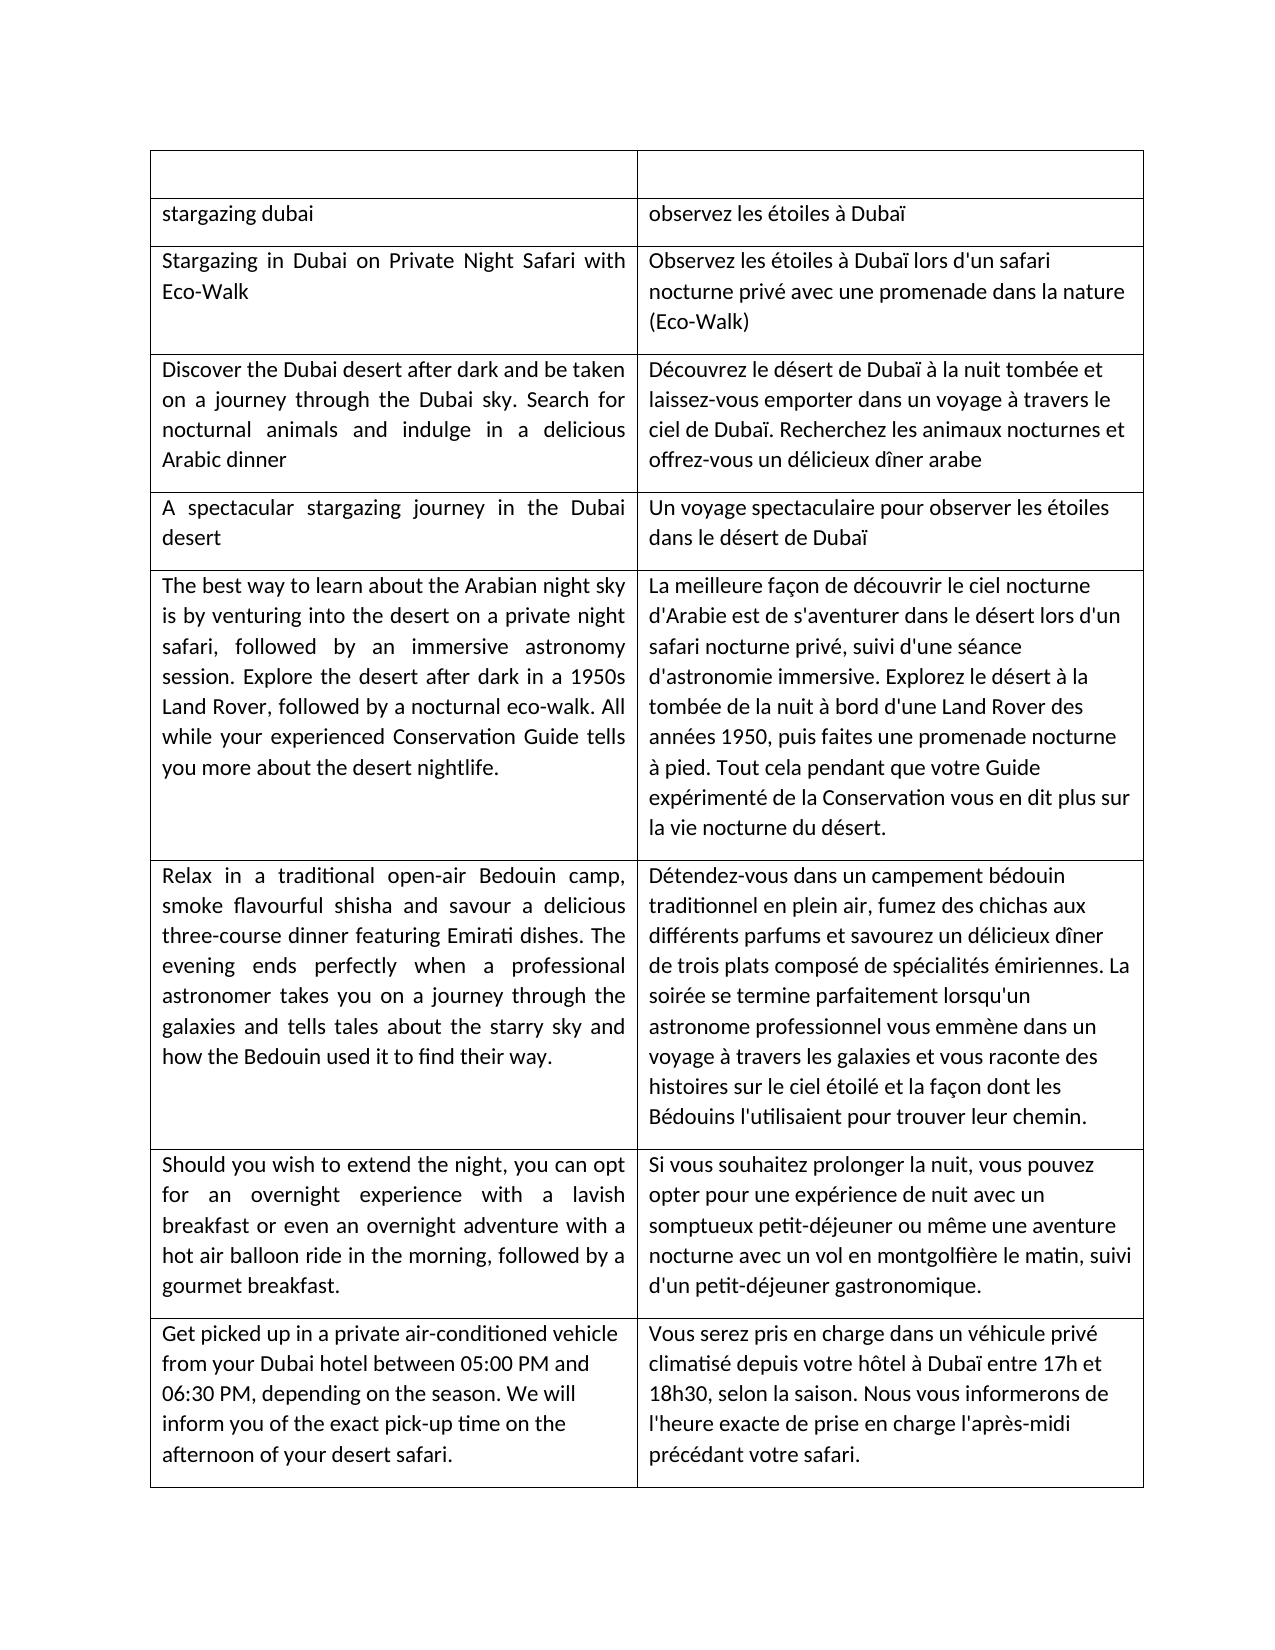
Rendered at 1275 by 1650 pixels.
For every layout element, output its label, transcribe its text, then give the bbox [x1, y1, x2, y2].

table_cell La meilleure façon de découvrir le ciel nocturne d'Arabie est de s'aventurer dans le désert lors d'un safari nocturne privé, suivi d'une séance d'astronomie immersive. Explorez le désert à la tombée de la nuit à bord d'une Land Rover des années 1950, puis faites une promenade nocturne à pied. Tout cela pendant que votre Guide expérimenté de la Conservation vous en dit plus sur la vie nocturne du désert. [638, 571, 1143, 860]
table_cell Découvrez le désert de Dubaï à la nuit tombée et laissez-vous emporter dans un voyage à travers le ciel de Dubaï. Recherchez les animaux nocturnes et offrez-vous un délicieux dîner arabe [638, 355, 1143, 492]
table_cell stargazing dubai [151, 199, 637, 246]
table_cell The best way to learn about the Arabian night sky is by venturing into the desert on a private night safari, followed by an immersive astronomy session. Explore the desert after dark in a 1950s Land Rover, followed by a nocturnal eco-walk. All while your experienced Conservation Guide tells you more about the desert nightlife. [151, 571, 637, 860]
table_cell Get picked up in a private air-conditioned vehicle from your Dubai hotel between 05:00 PM and 06:30 PM, depending on the season. We will inform you of the exact pick-up time on the afternoon of your desert safari. [151, 1319, 637, 1487]
table_cell Détendez-vous dans un campement bédouin traditionnel en plein air, fumez des chichas aux différents parfums et savourez un délicieux dîner de trois plats composé de spécialités émiriennes. La soirée se termine parfaitement lorsqu'un astronome professionnel vous emmène dans un voyage à travers les galaxies et vous raconte des histoires sur le ciel étoilé et la façon dont les Bédouins l'utilisaient pour trouver leur chemin. [638, 861, 1143, 1149]
table_cell A spectacular stargazing journey in the Dubai desert [151, 493, 637, 570]
table_cell Vous serez pris en charge dans un véhicule privé climatisé depuis votre hôtel à Dubaï entre 17h et 18h30, selon la saison. Nous vous informerons de l'heure exacte de prise en charge l'après-midi précédant votre safari. [638, 1319, 1143, 1487]
table_cell Stargazing in Dubai on Private Night Safari with Eco-Walk [151, 247, 637, 354]
table_cell Should you wish to extend the night, you can opt for an overnight experience with a lavish breakfast or even an overnight adventure with a hot air balloon ride in the morning, followed by a gourmet breakfast. [151, 1150, 637, 1318]
table_cell observez les étoiles à Dubaï [638, 199, 1143, 246]
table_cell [638, 151, 1143, 198]
table_cell Observez les étoiles à Dubaï lors d'un safari nocturne privé avec une promenade dans la nature (Eco-Walk) [638, 247, 1143, 354]
table_cell Relax in a traditional open-air Bedouin camp, smoke flavourful shisha and savour a delicious three-course dinner featuring Emirati dishes. The evening ends perfectly when a professional astronomer takes you on a journey through the galaxies and tells tales about the starry sky and how the Bedouin used it to find their way. [151, 861, 637, 1149]
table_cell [151, 151, 637, 198]
table_cell Si vous souhaitez prolonger la nuit, vous pouvez opter pour une expérience de nuit avec un somptueux petit-déjeuner ou même une aventure nocturne avec un vol en montgolfière le matin, suivi d'un petit-déjeuner gastronomique. [638, 1150, 1143, 1318]
table_cell Un voyage spectaculaire pour observer les étoiles dans le désert de Dubaï [638, 493, 1143, 570]
table_cell Discover the Dubai desert after dark and be taken on a journey through the Dubai sky. Search for nocturnal animals and indulge in a delicious Arabic dinner [151, 355, 637, 492]
